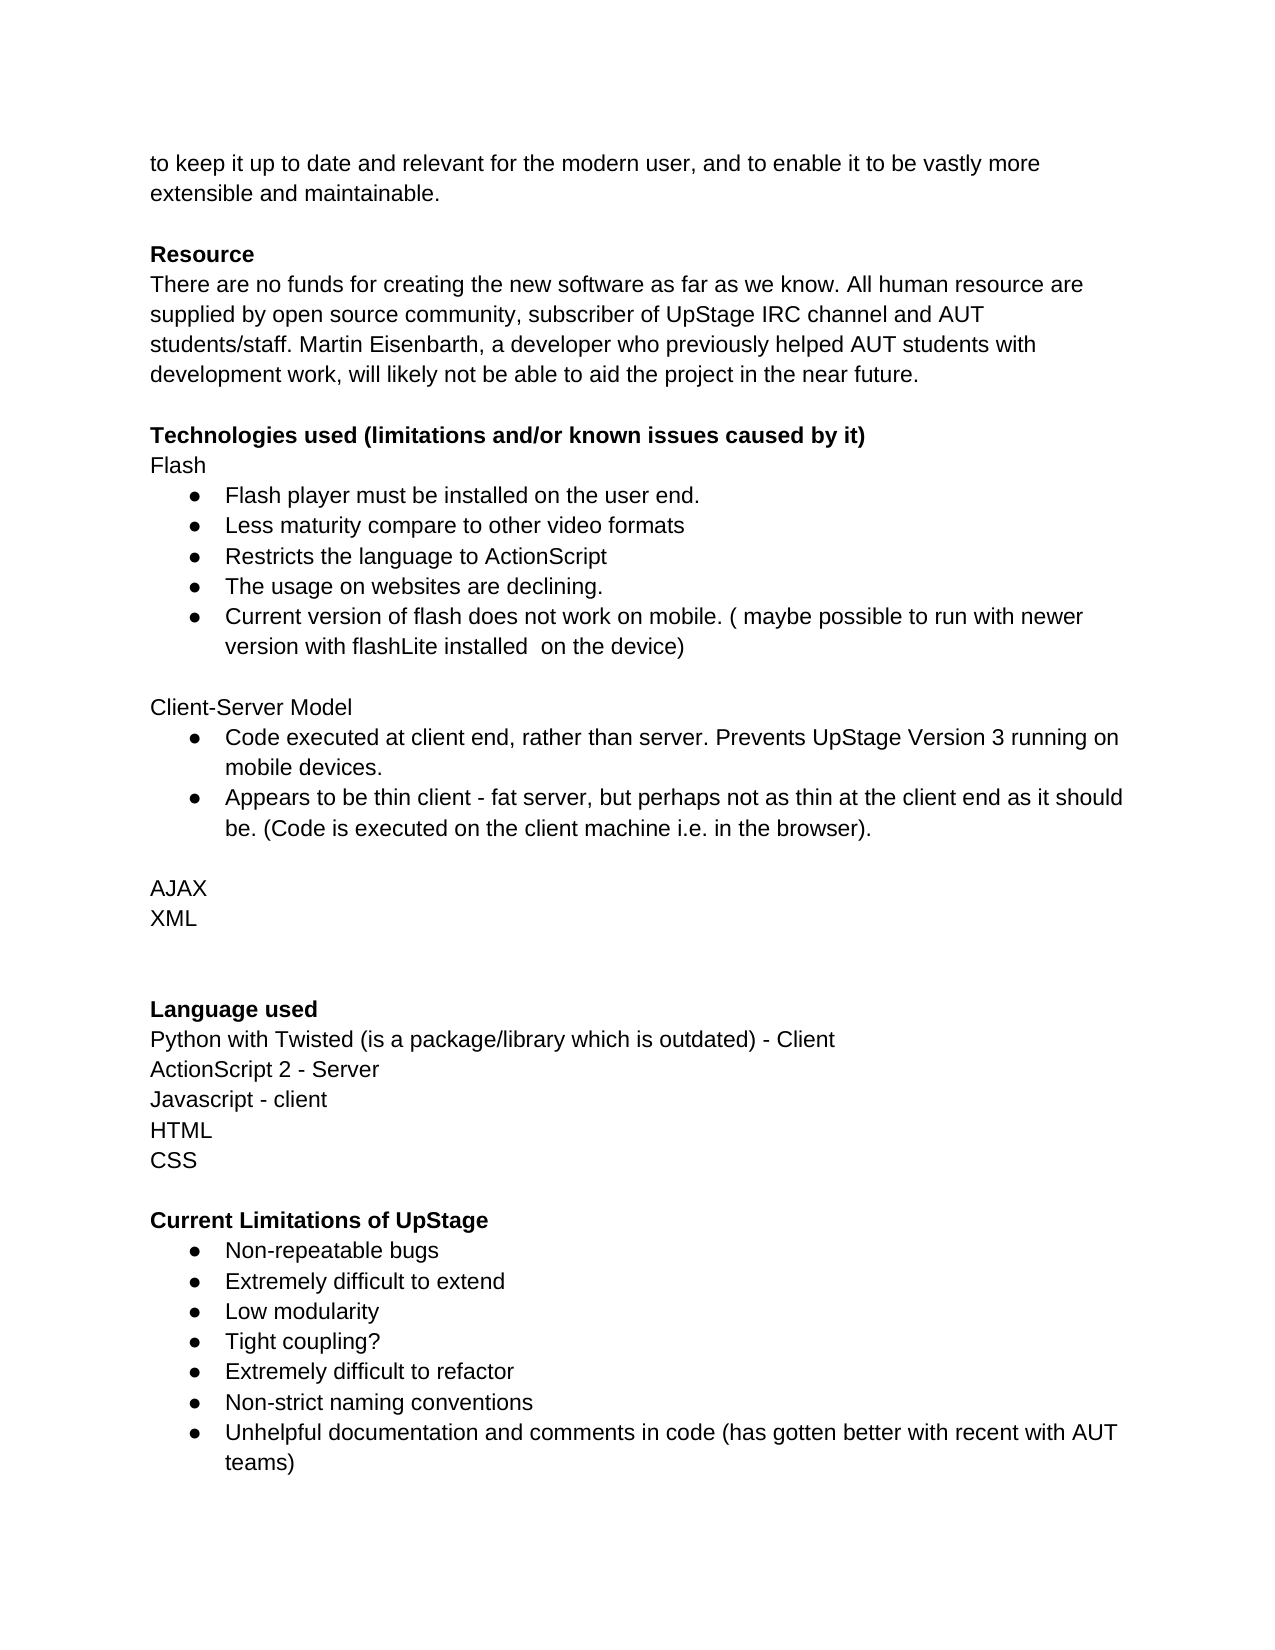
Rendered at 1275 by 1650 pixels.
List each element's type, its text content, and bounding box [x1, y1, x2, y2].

text AJAX [150, 875, 1125, 901]
list Restricts the language to ActionScript [188, 543, 1125, 569]
text Resource [150, 241, 1125, 267]
list Non-repeatable bugs [188, 1237, 1125, 1264]
text Language used [150, 996, 1125, 1022]
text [150, 150, 1125, 207]
list Non-strict naming conventions [188, 1388, 1125, 1415]
list Appears to be thin client - fat server, but perhaps not as thin at the client end as it should be. (Code is executed on the client machine i.e. in the browser). [188, 784, 1125, 841]
text Client-Server Model [150, 694, 1125, 720]
text Flash [150, 452, 1125, 478]
list Tight coupling? [188, 1328, 1125, 1354]
text Technologies used (limitations and/or known issues caused by it) [150, 422, 1125, 448]
text CSS [150, 1147, 1125, 1173]
text Python with Twisted (is a package/library which is outdated) - Client [150, 1026, 1125, 1052]
text XML [150, 905, 1125, 932]
text There are no funds for creating the new software as far as we know. All human resource are supplied by open source community, subscriber of UpStage IRC channel and AUT students/staff. Martin Eisenbarth, a developer who previously helped AUT students with development work, will likely not be able to aid the project in the near future. [150, 271, 1125, 388]
list Code executed at client end, rather than server. Prevents UpStage Version 3 running on mobile devices. [188, 724, 1125, 781]
list Low modularity [188, 1298, 1125, 1324]
list Unhelpful documentation and comments in code (has gotten better with recent with AUT teams) [188, 1419, 1125, 1475]
list The usage on websites are declining. [188, 573, 1125, 599]
text Current Limitations of UpStage [150, 1207, 1125, 1234]
text Javascript - client [150, 1086, 1125, 1113]
list Extremely difficult to refactor [188, 1358, 1125, 1385]
list Less maturity compare to other video formats [188, 512, 1125, 539]
list Extremely difficult to extend [188, 1268, 1125, 1294]
list Current version of flash does not work on mobile. ( maybe possible to run with newer version with flashLite installed on the device) [188, 603, 1125, 660]
text ActionScript 2 - Server [150, 1056, 1125, 1083]
text HTML [150, 1117, 1125, 1143]
list Flash player must be installed on the user end. [188, 482, 1125, 509]
